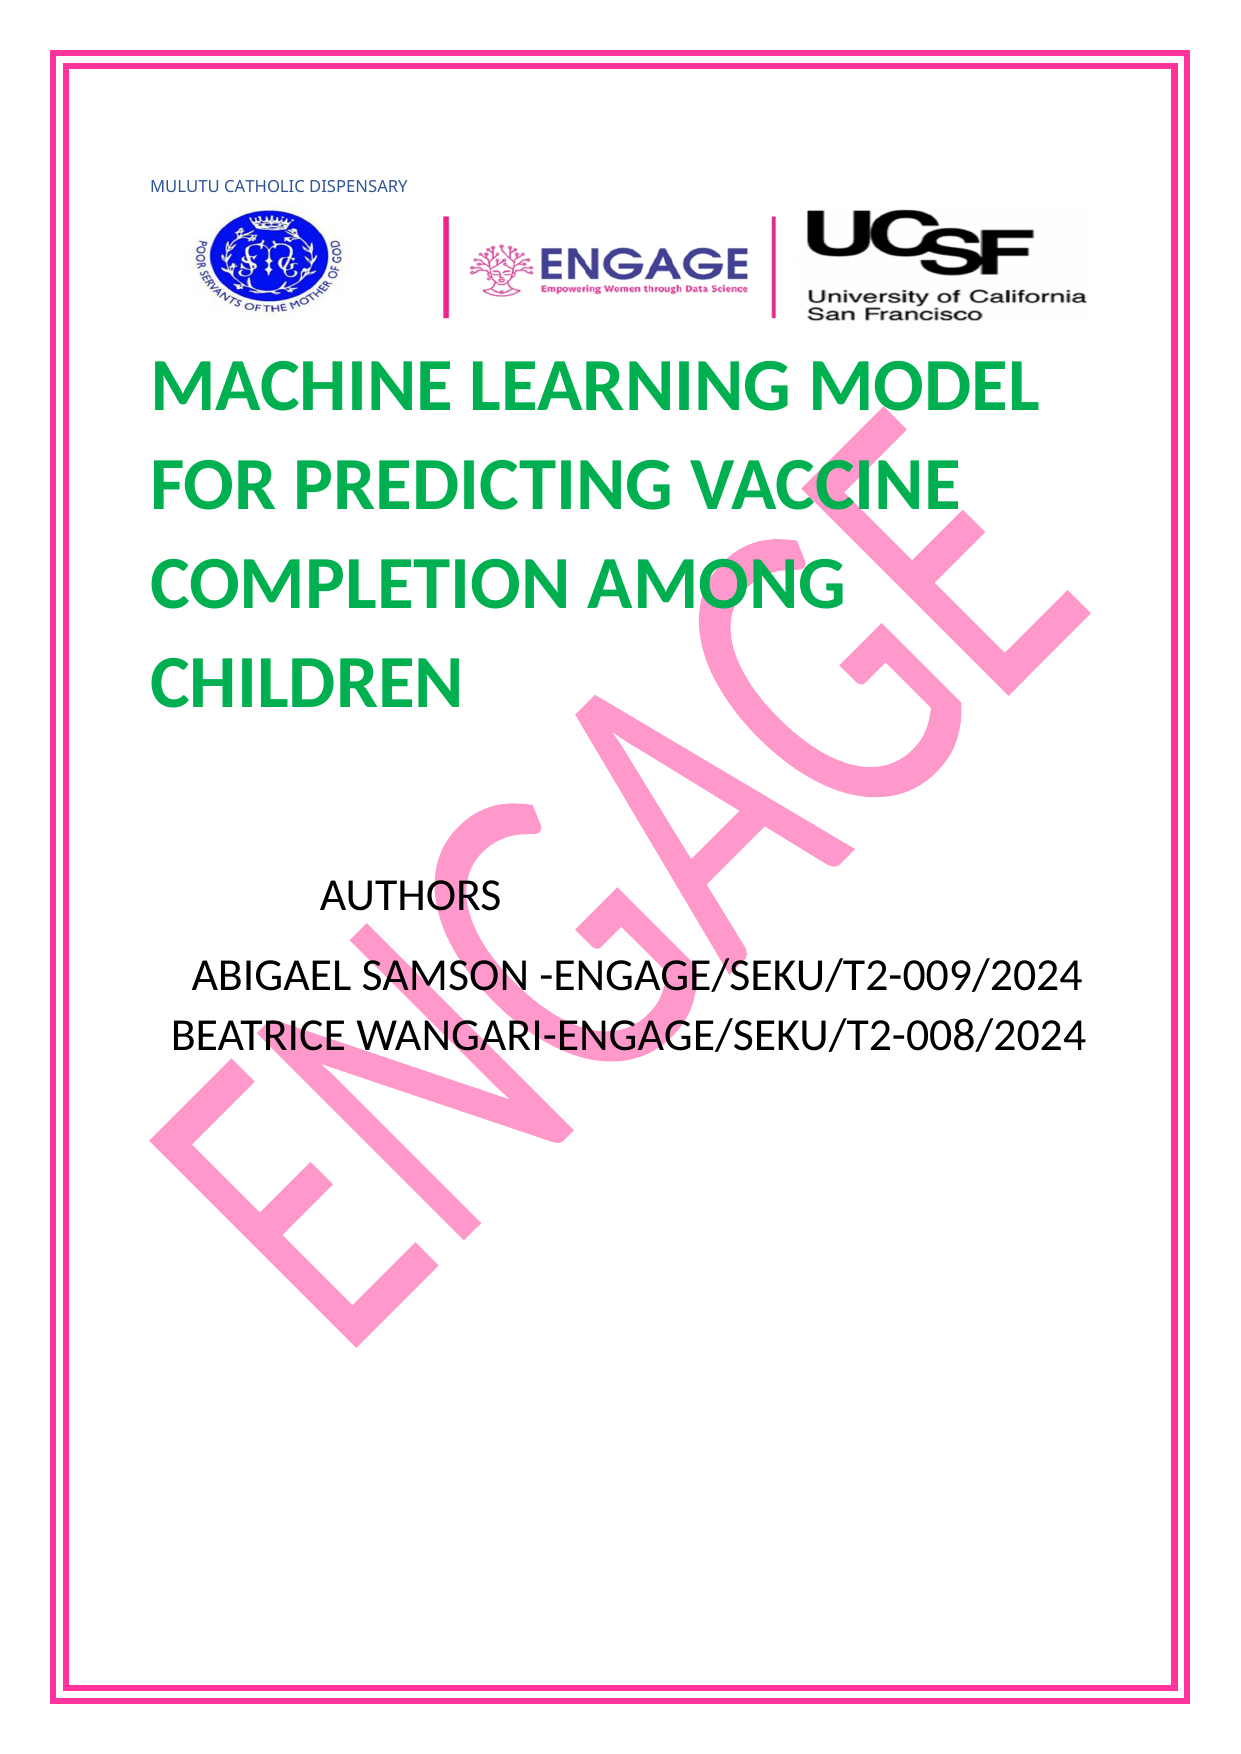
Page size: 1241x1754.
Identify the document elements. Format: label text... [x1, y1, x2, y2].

text ABIGAEL SAMSON -ENGAGE/SEKU/T2-009/2024 BEATRICE WANGARI-ENGAGE/SEKU/T2-008/2024 [150, 946, 1090, 1062]
subtitle MULUTU CATHOLIC DISPENSARY [150, 175, 1090, 198]
picture [794, 208, 1088, 324]
picture [443, 201, 776, 331]
text AUTHORS [150, 866, 1090, 922]
text MACHINE LEARNING MODEL FOR PREDICTING VACCINE COMPLETION AMONG CHILDREN [150, 199, 1090, 726]
picture [150, 199, 394, 324]
